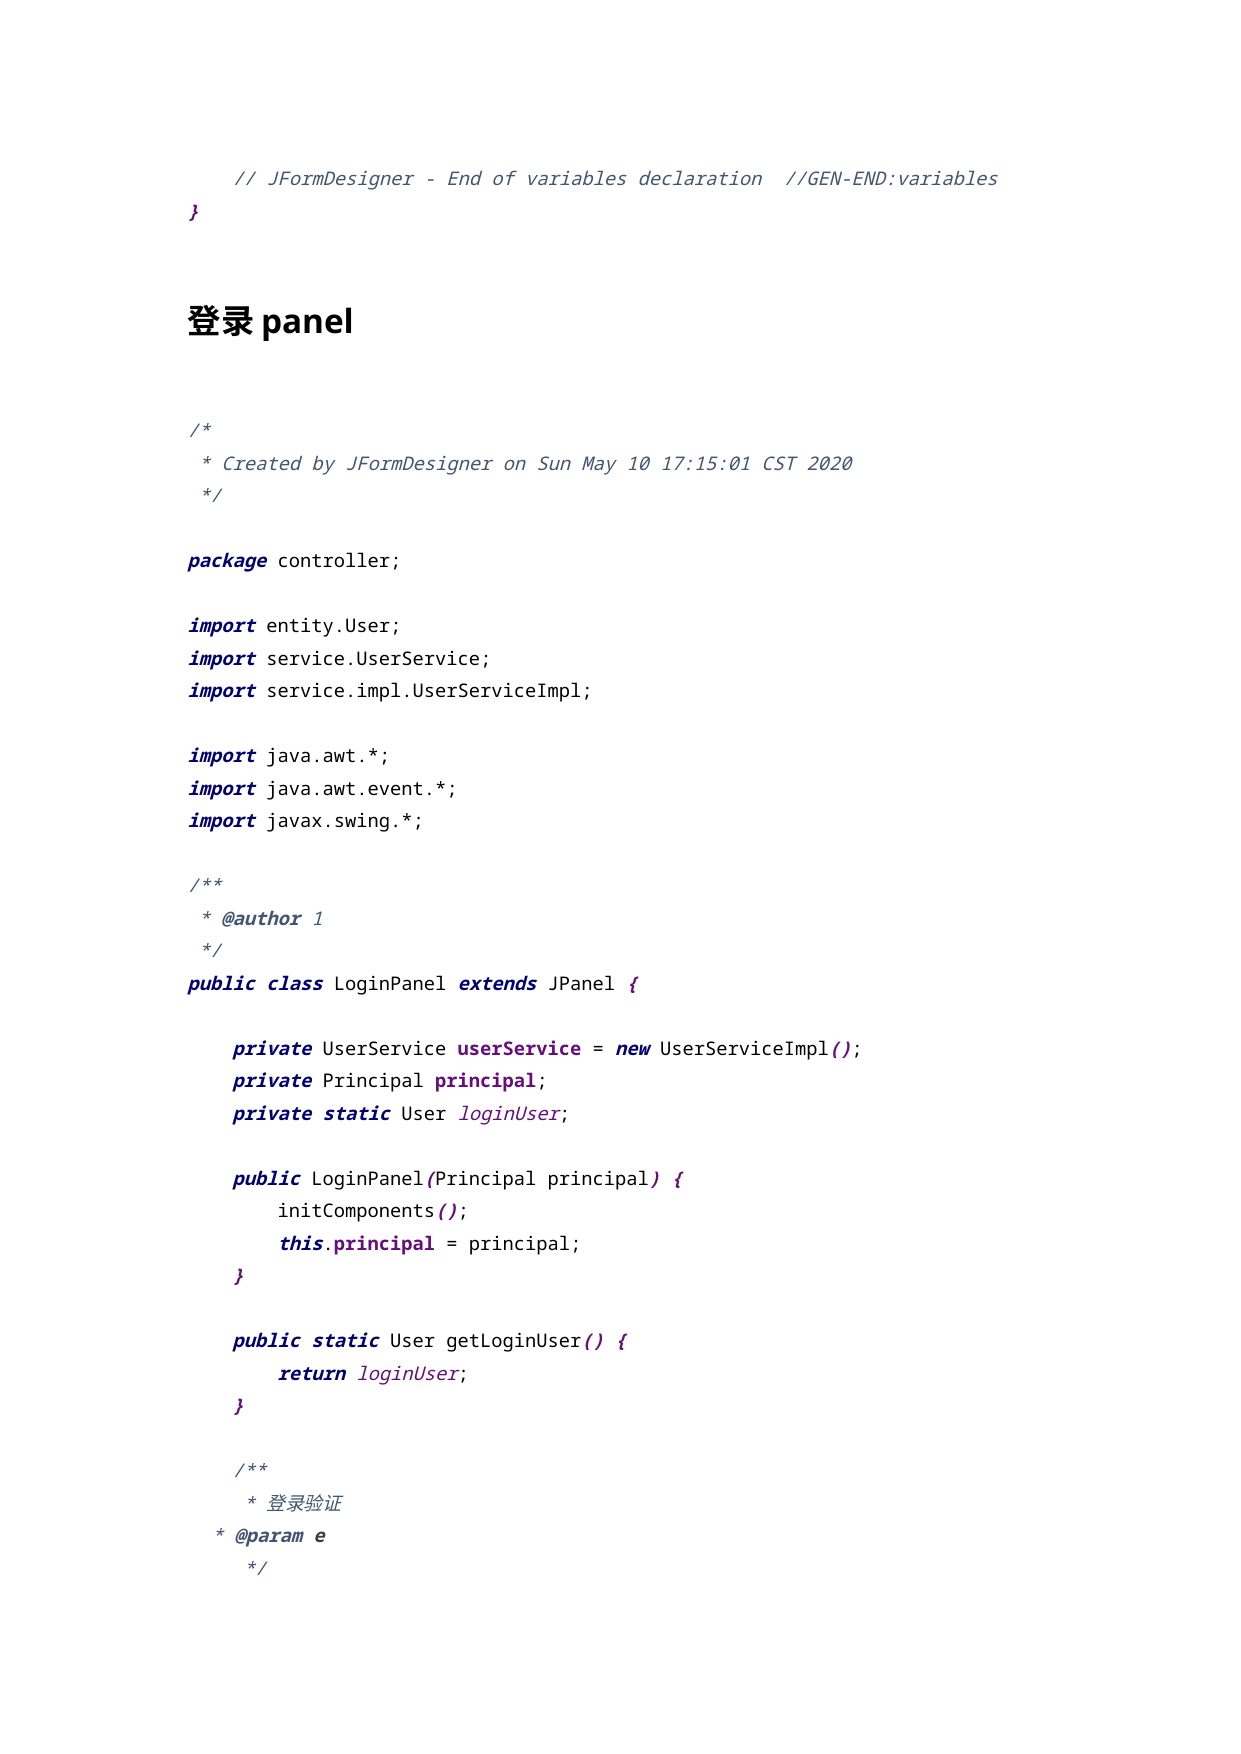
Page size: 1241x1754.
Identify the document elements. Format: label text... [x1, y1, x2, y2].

subtitle 登录panel [187, 287, 1053, 352]
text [187, 414, 1053, 1584]
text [187, 162, 1053, 227]
